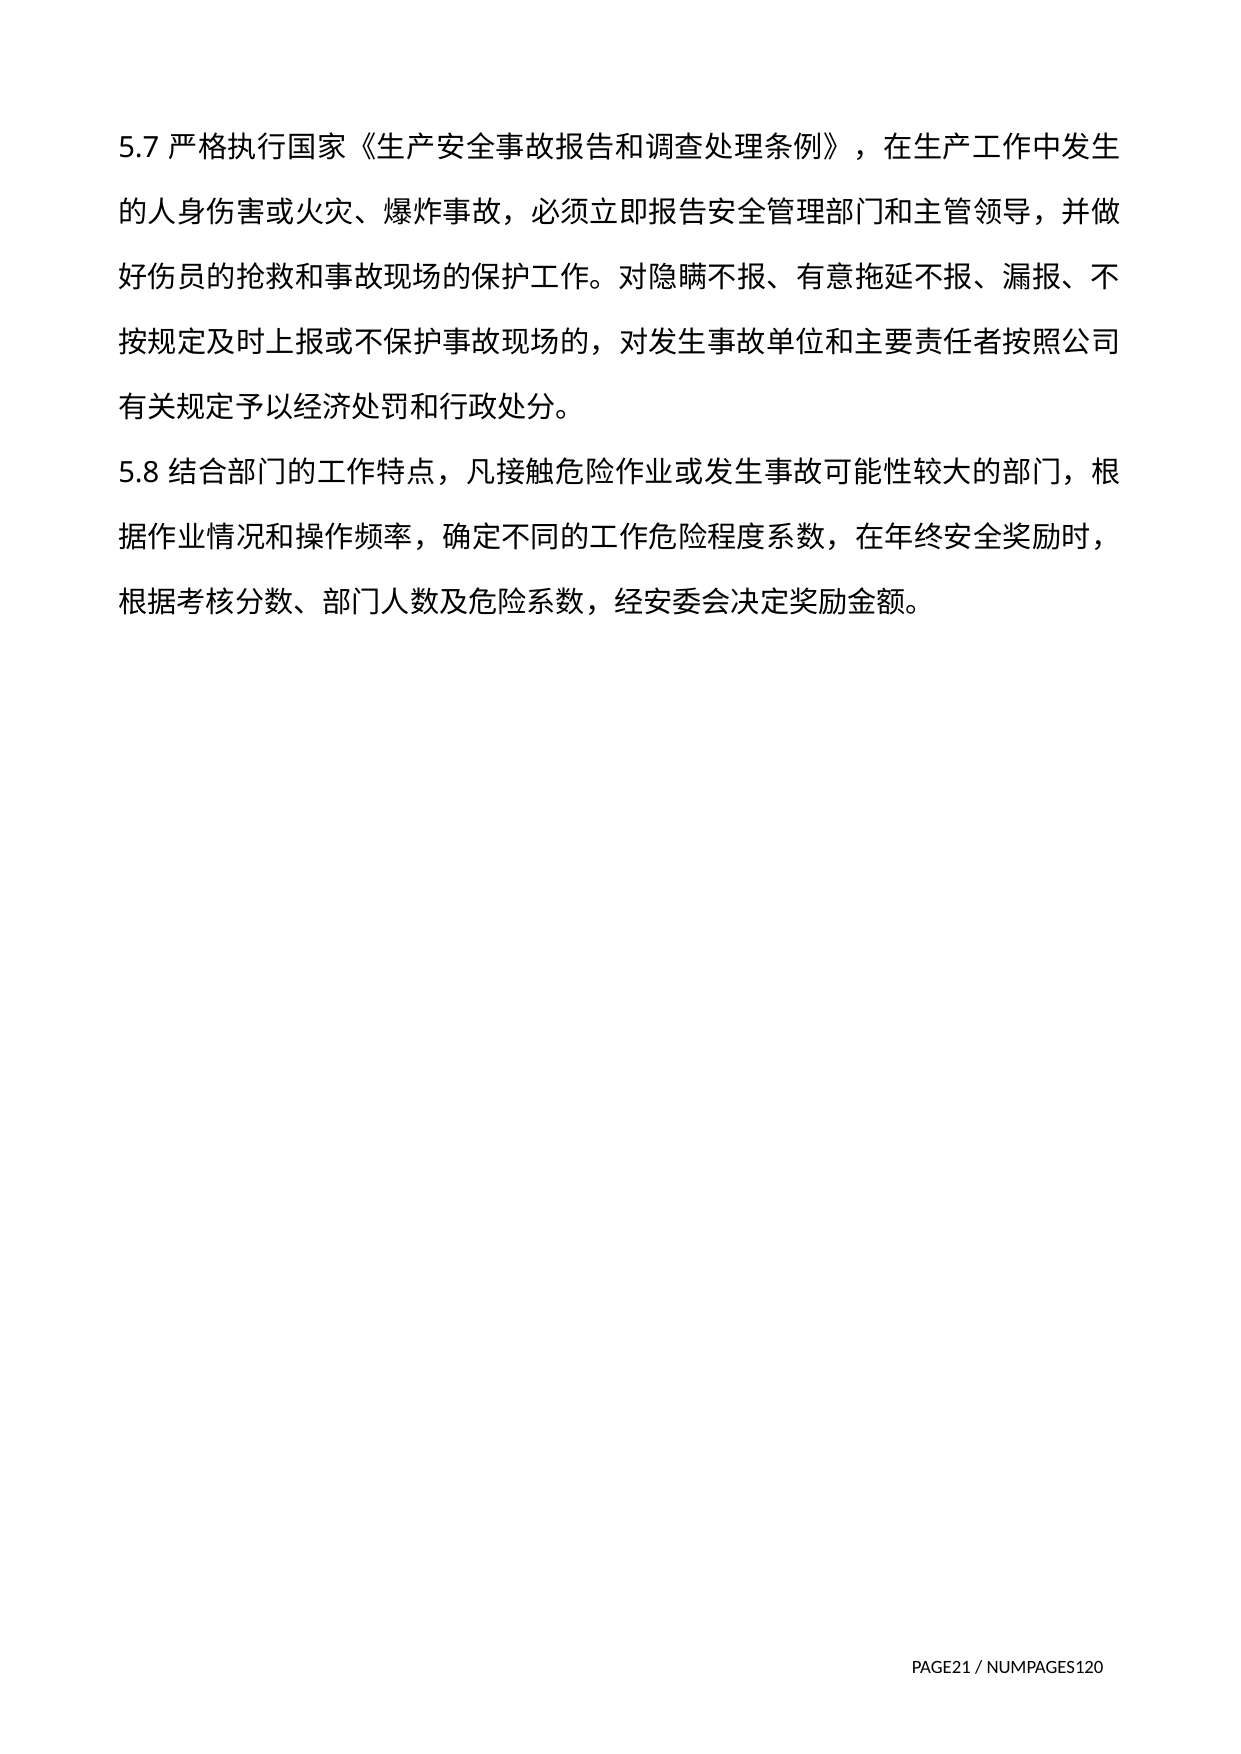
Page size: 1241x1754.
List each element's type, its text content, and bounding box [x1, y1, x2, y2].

text 5.7 严格执行国家《生产安全事故报告和调查处理条例》，在生产工作中发生的人身伤害或火灾、爆炸事故，必须立即报告安全管理部门和主管领导，并做好伤员的抢救和事故现场的保护工作。对隐瞒不报、有意拖延不报、漏报、不按规定及时上报或不保护事故现场的，对发生事故单位和主要责任者按照公司有关规定予以经济处罚和行政处分。 [118, 112, 1122, 437]
text 5.8 结合部门的工作特点，凡接触危险作业或发生事故可能性较大的部门，根据作业情况和操作频率，确定不同的工作危险程度系数，在年终安全奖励时，根据考核分数、部门人数及危险系数，经安委会决定奖励金额。 [118, 437, 1122, 632]
